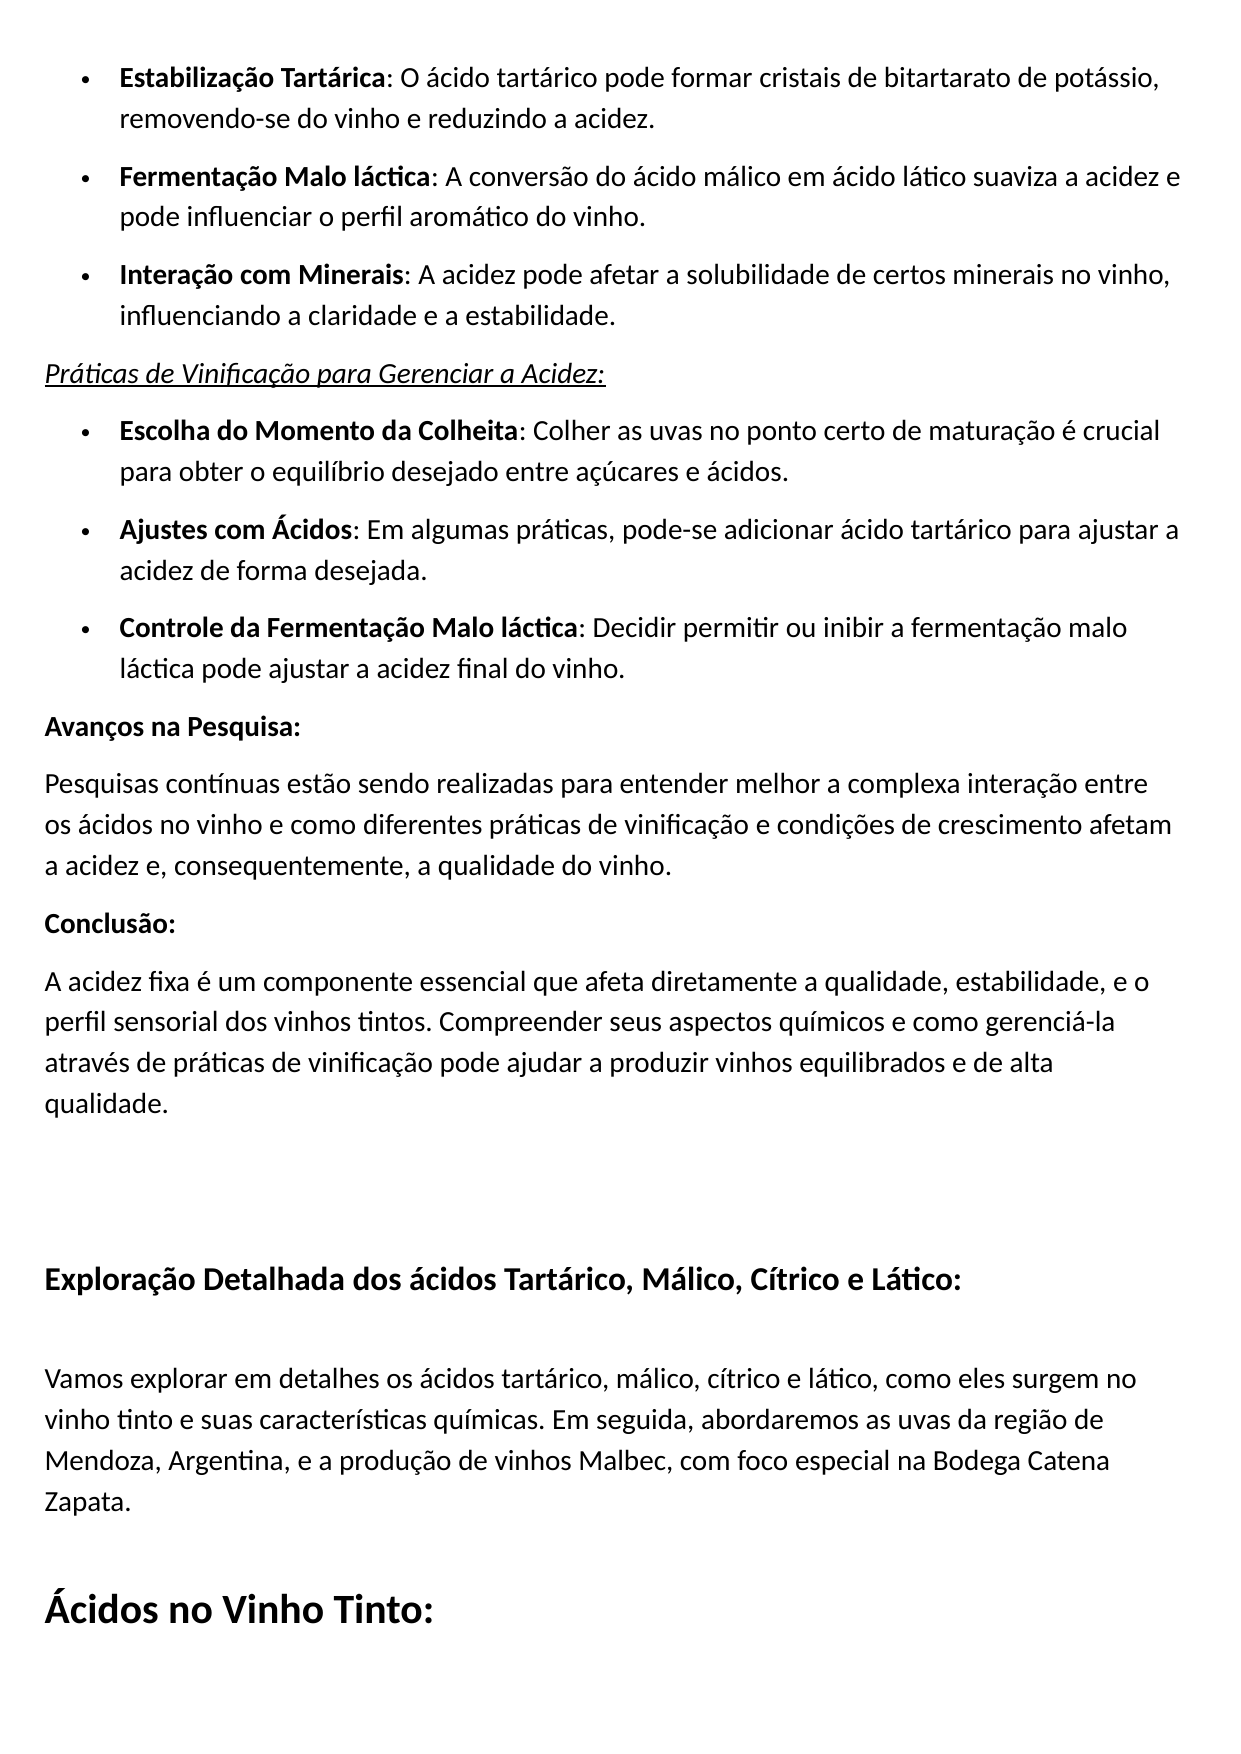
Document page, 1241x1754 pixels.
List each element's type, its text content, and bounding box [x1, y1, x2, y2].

list Ajustes com Ácidos: Em algumas práticas, pode-se adicionar ácido tartárico para ajustar a acidez de forma desejada. [82, 511, 1181, 587]
text Conclusão: [44, 905, 1181, 941]
text Práticas de Vinificação para Gerenciar a Acidez: [44, 355, 1181, 390]
list Controle da Fermentação Malo láctica: Decidir permitir ou inibir a fermentação malo láctica pode ajustar a acidez final do vinho. [82, 609, 1181, 686]
text A acidez fixa é um componente essencial que afeta diretamente a qualidade, estabilidade, e o perfil sensorial dos vinhos tintos. Compreender seus aspectos químicos e como gerenciá-la através de práticas de vinificação pode ajudar a produzir vinhos equilibrados e de alta qualidade. [44, 963, 1181, 1121]
text Ácidos no Vinho Tinto: [44, 1540, 1181, 1634]
text Vamos explorar em detalhes os ácidos tartárico, málico, cítrico e lático, como eles surgem no vinho tinto e suas características químicas. Em seguida, abordaremos as uvas da região de Mendoza, Argentina, e a produção de vinhos Malbec, com foco especial na Bodega Catena Zapata. [44, 1360, 1181, 1518]
text Exploração Detalhada dos ácidos Tartárico, Málico, Cítrico e Lático: [44, 1258, 1181, 1338]
text Pesquisas contínuas estão sendo realizadas para entender melhor a complexa interação entre os ácidos no vinho e como diferentes práticas de vinificação e condições de crescimento afetam a acidez e, consequentemente, a qualidade do vinho. [44, 766, 1181, 883]
list Escolha do Momento da Colheita: Colher as uvas no ponto certo de maturação é crucial para obter o equilíbrio desejado entre açúcares e ácidos. [82, 412, 1181, 489]
list Interação com Minerais: A acidez pode afetar a solubilidade de certos minerais no vinho, influenciando a claridade e a estabilidade. [82, 256, 1181, 333]
list Fermentação Malo láctica: A conversão do ácido málico em ácido lático suaviza a acidez e pode influenciar o perfil aromático do vinho. [82, 158, 1181, 234]
list Estabilização Tartárica: O ácido tartárico pode formar cristais de bitartarato de potássio, removendo-se do vinho e reduzindo a acidez. [82, 59, 1181, 136]
text Avanços na Pesquisa: [44, 708, 1181, 743]
